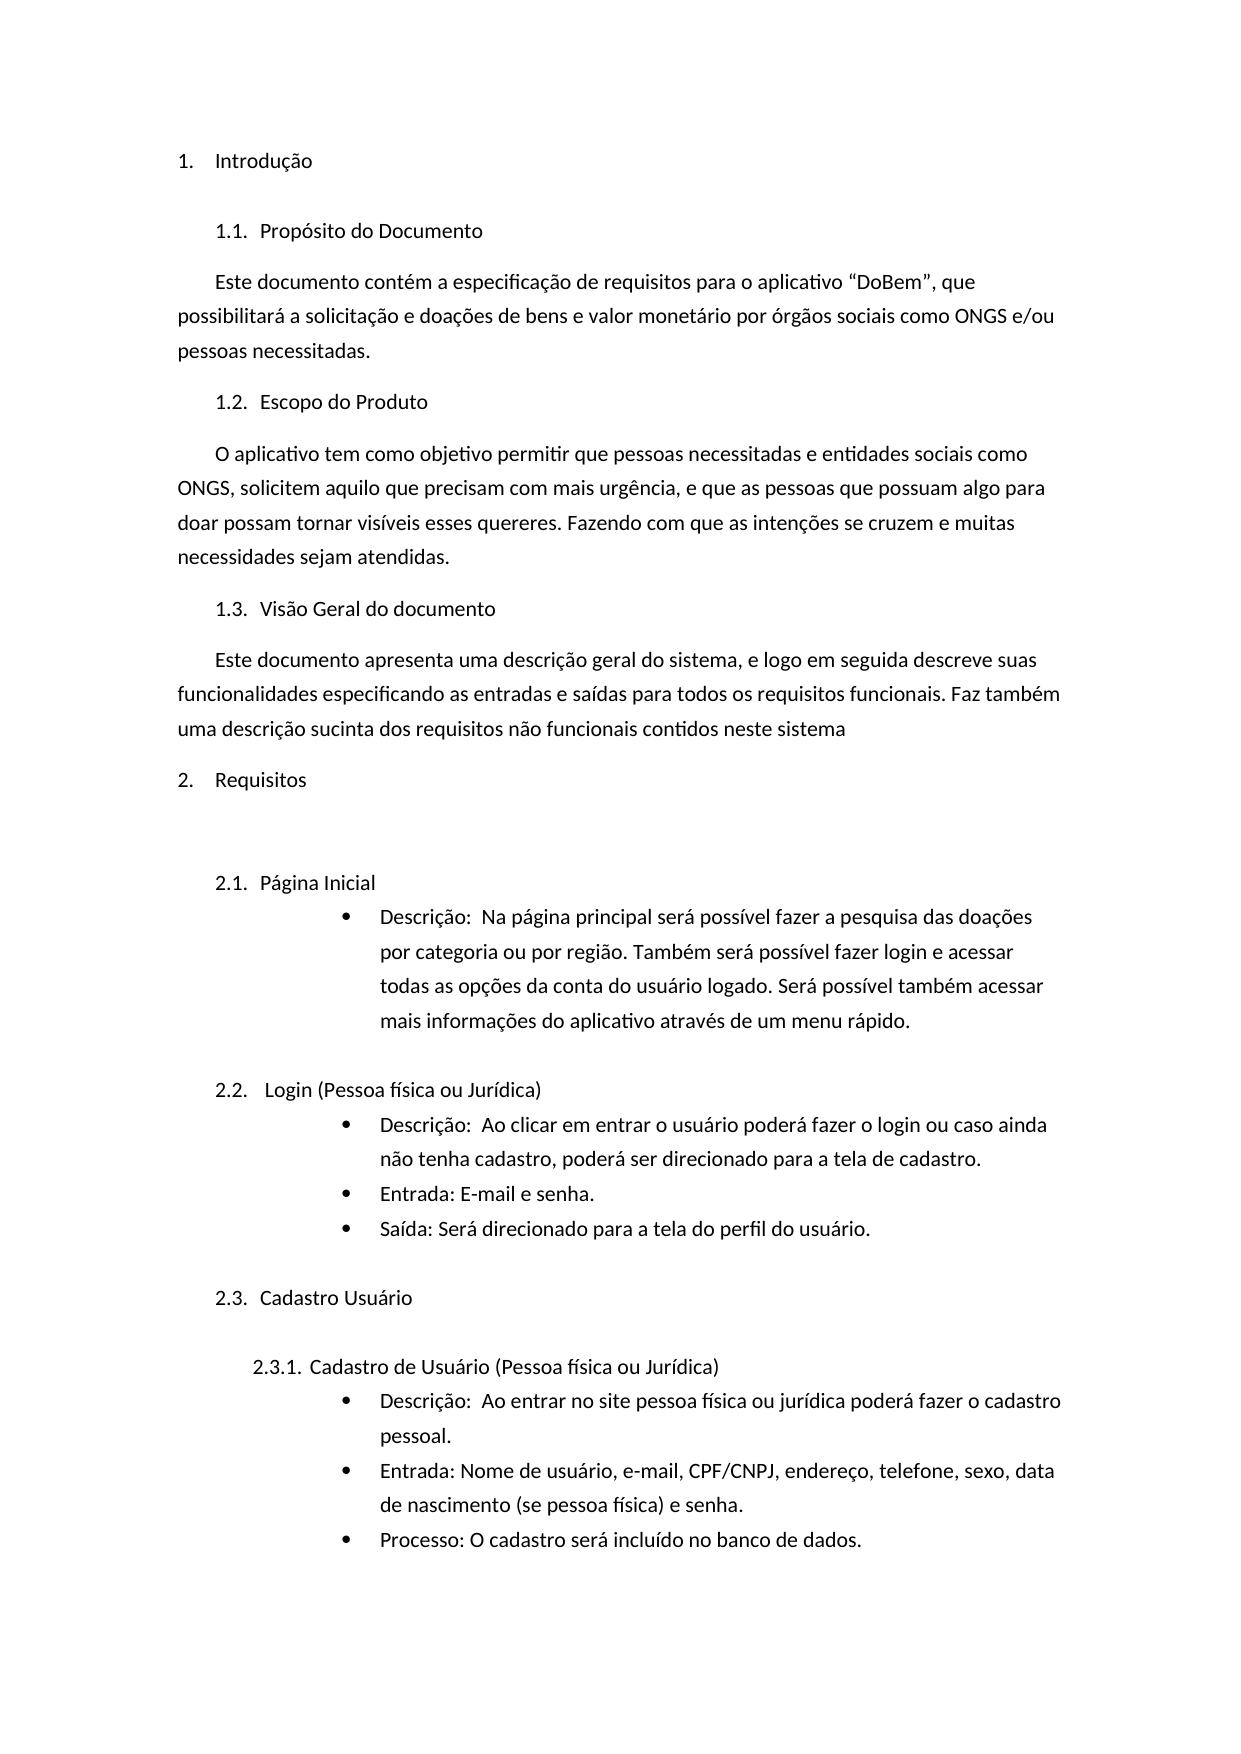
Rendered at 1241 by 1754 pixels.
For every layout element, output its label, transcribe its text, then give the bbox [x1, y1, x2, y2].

list Descrição: Na página principal será possível fazer a pesquisa das doações por categoria ou por região. Também será possível fazer login e acessar todas as opções da conta do usuário logado. Será possível também acessar mais informações do aplicativo através de um menu rápido. [342, 903, 1063, 1034]
list Login (Pessoa física ou Jurídica) [215, 1076, 1063, 1103]
list Escopo do Produto [215, 388, 1063, 415]
list Propósito do Documento [215, 217, 1063, 243]
text O aplicativo tem como objetivo permitir que pessoas necessitadas e entidades sociais como ONGS, solicitem aquilo que precisam com mais urgência, e que as pessoas que possuam algo para doar possam tornar visíveis esses quereres. Fazendo com que as intenções se cruzem e muitas necessidades sejam atendidas. [177, 440, 1063, 570]
list Descrição: Ao entrar no site pessoa física ou jurídica poderá fazer o cadastro pessoal. [342, 1388, 1063, 1449]
text Este documento contém a especificação de requisitos para o aplicativo “DoBem”, que possibilitará a solicitação e doações de bens e valor monetário por órgãos sociais como ONGS e/ou pessoas necessitadas. [177, 268, 1063, 364]
list Introdução [177, 148, 1063, 174]
list Saída: Será direcionado para a tela do perfil do usuário. [342, 1215, 1063, 1241]
text Este documento apresenta uma descrição geral do sistema, e logo em seguida descreve suas funcionalidades especificando as entradas e saídas para todos os requisitos funcionais. Faz também uma descrição sucinta dos requisitos não funcionais contidos neste sistema [177, 646, 1063, 742]
list Cadastro Usuário [215, 1284, 1063, 1311]
list Processo: O cadastro será incluído no banco de dados. [342, 1526, 1063, 1553]
list Cadastro de Usuário (Pessoa física ou Jurídica) [252, 1353, 1063, 1380]
list Entrada: E-mail e senha. [342, 1180, 1063, 1207]
list Descrição: Ao clicar em entrar o usuário poderá fazer o login ou caso ainda não tenha cadastro, poderá ser direcionado para a tela de cadastro. [342, 1111, 1063, 1172]
list Entrada: Nome de usuário, e-mail, CPF/CNPJ, endereço, telefone, sexo, data de nascimento (se pessoa física) e senha. [342, 1457, 1063, 1518]
list Requisitos [177, 766, 1063, 793]
list Visão Geral do documento [215, 595, 1063, 621]
list Página Inicial [215, 869, 1063, 896]
